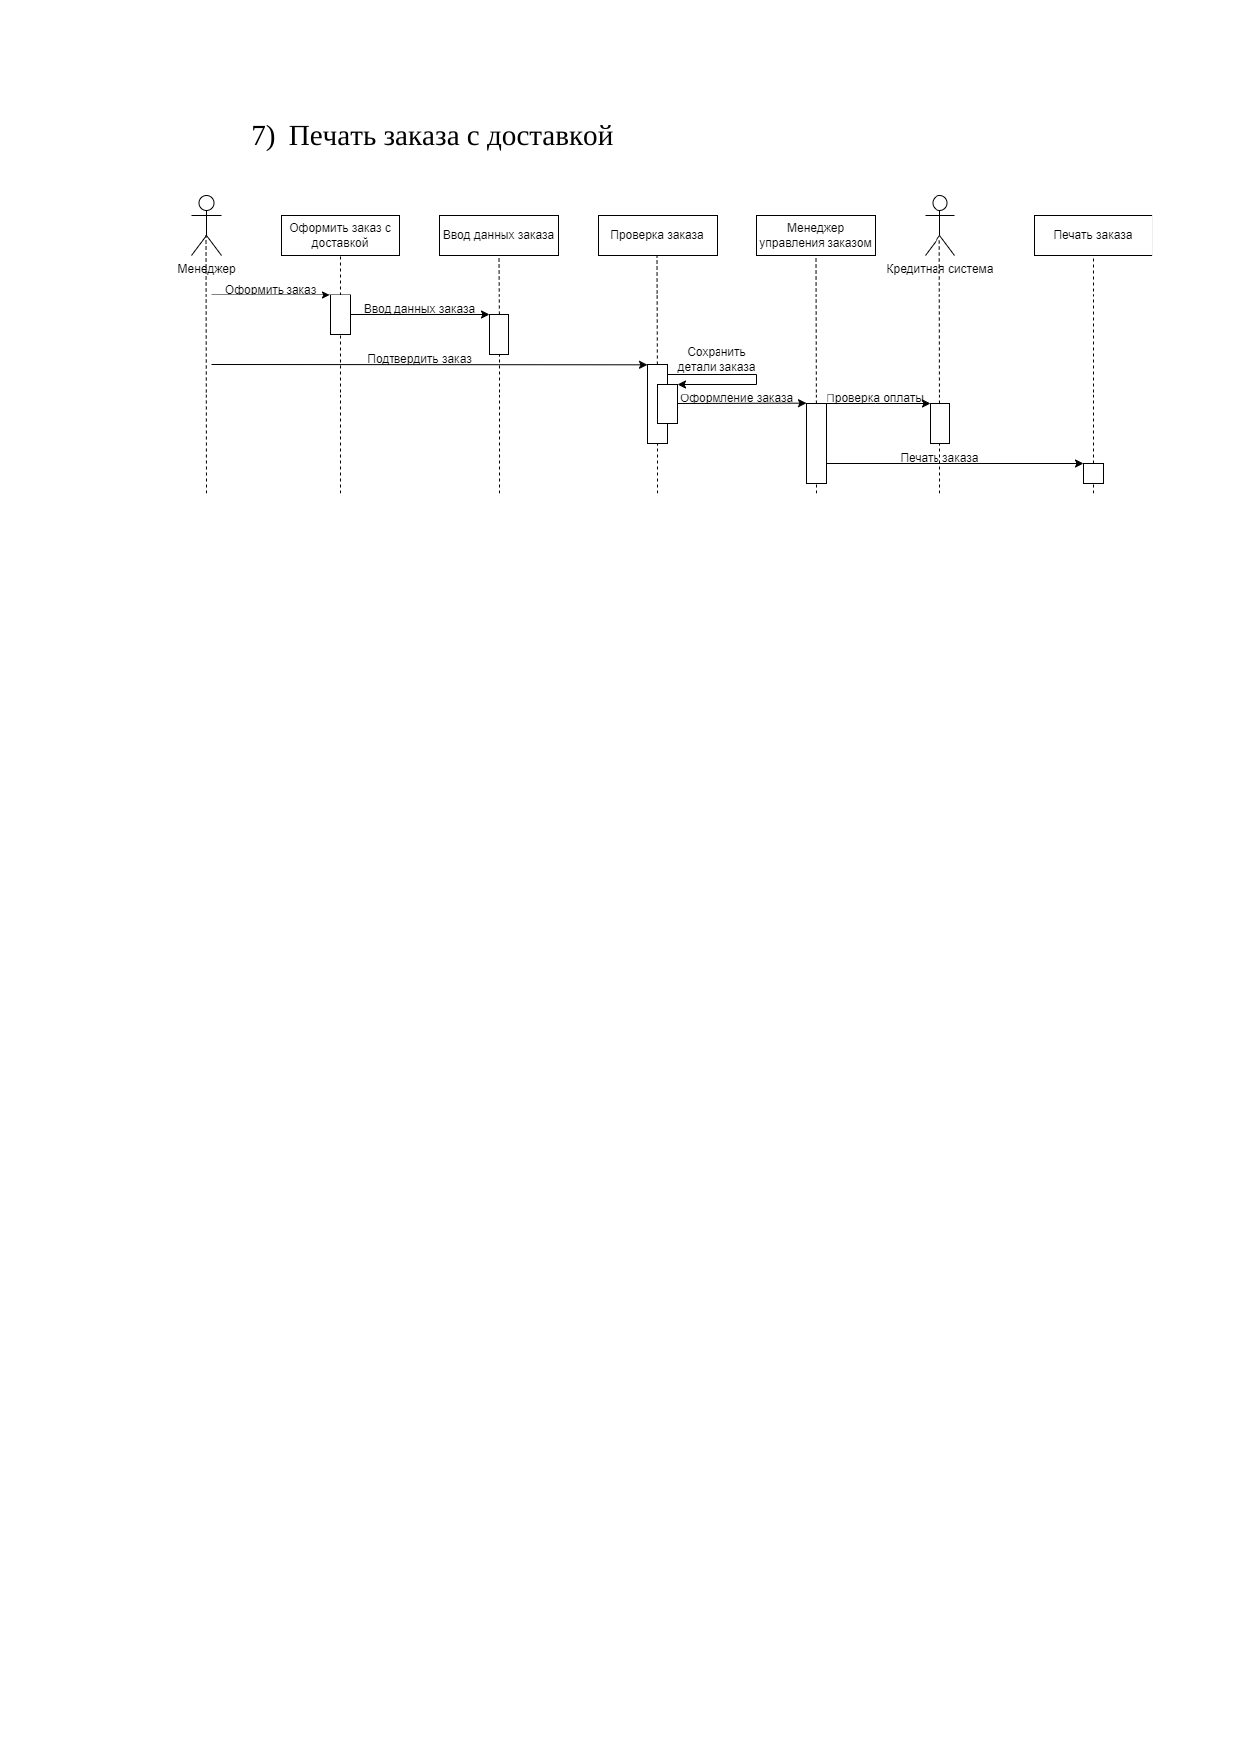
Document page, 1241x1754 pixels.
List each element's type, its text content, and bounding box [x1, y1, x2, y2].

list Печать заказа с доставкой [251, 118, 1152, 152]
picture [177, 195, 1153, 494]
